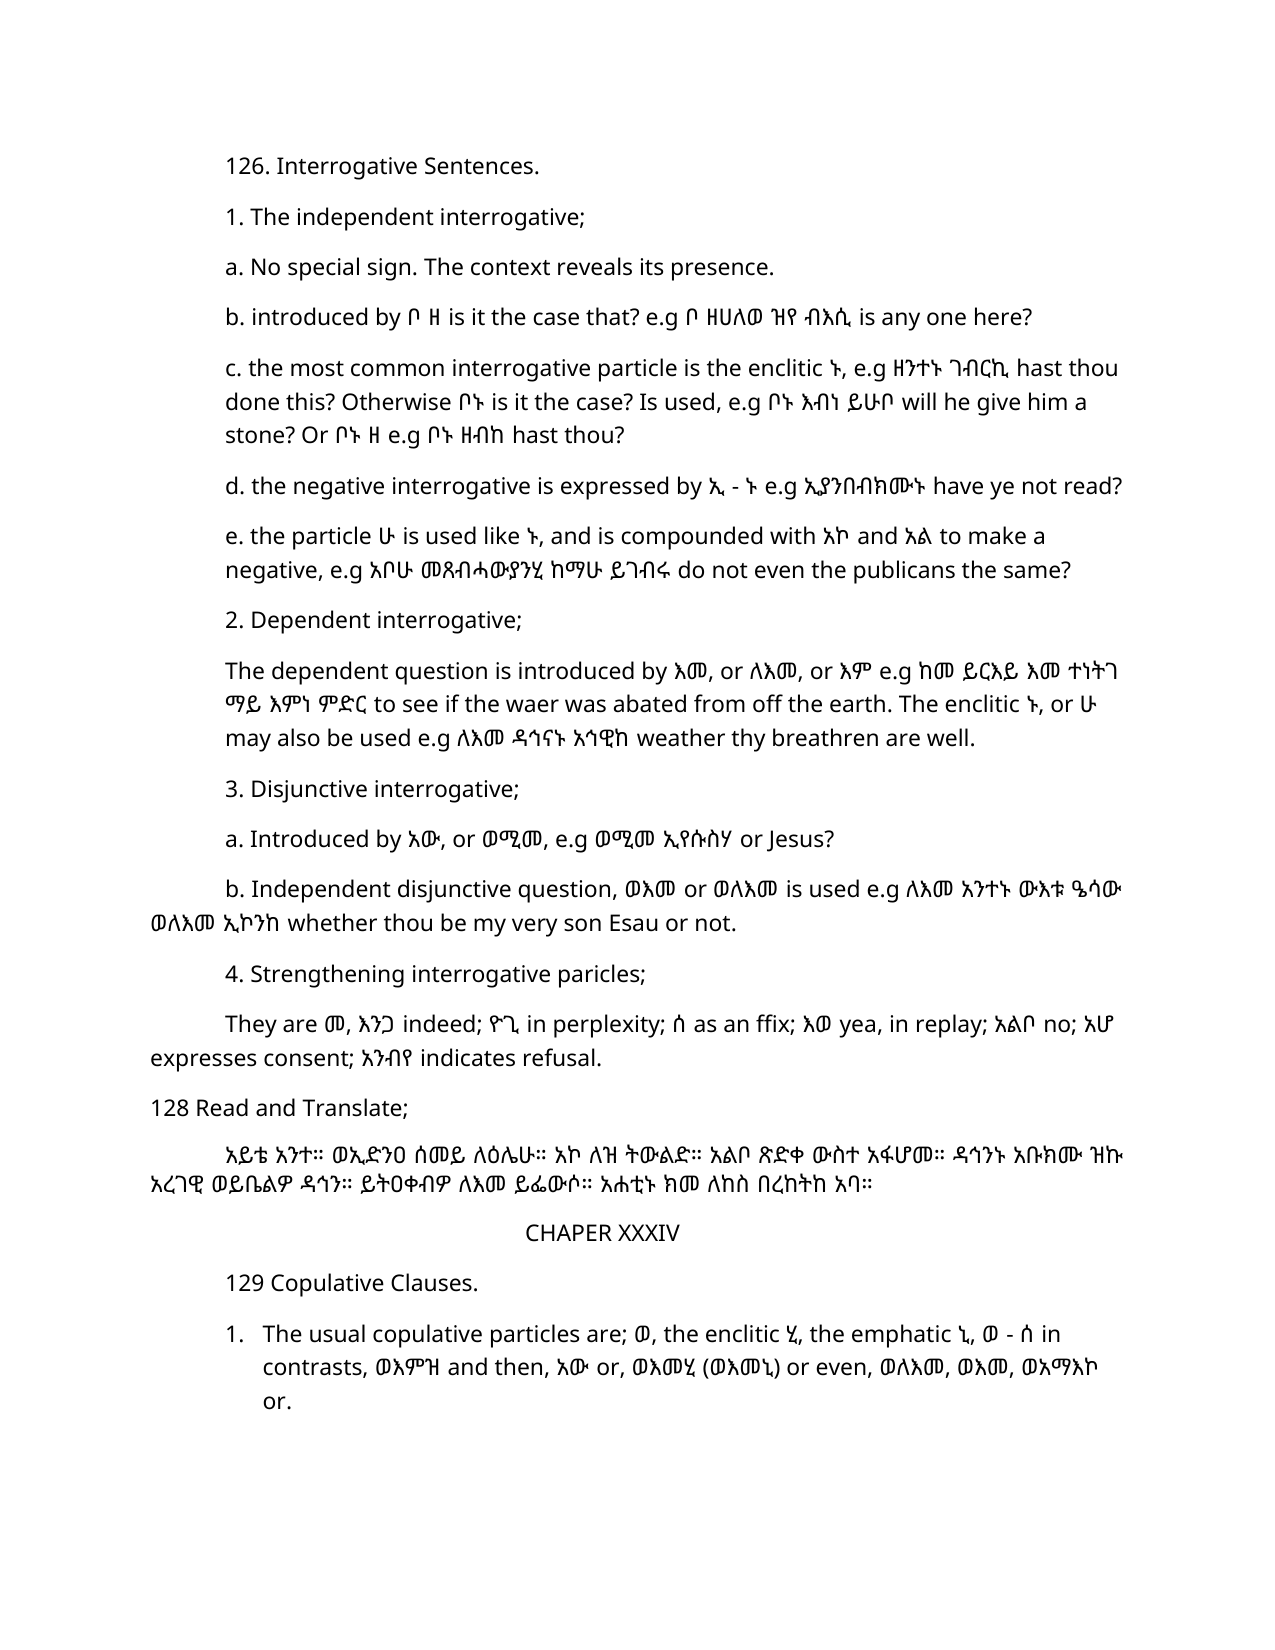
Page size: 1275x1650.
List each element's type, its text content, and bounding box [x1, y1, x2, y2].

text e. the particle ሁ is used like ኑ, and is compounded with አኮ and አል to make a negative, e.g አቦሁ መጸብሓውያንሂ ከማሁ ይገብሩ do not even the publicans the same? [225, 520, 1125, 585]
text They are መ, እንጋ indeed; ዮጊ in perplexity; ሰ as an ffix; እወ yea, in replay; አልቦ no; አሆ expresses consent; አንብየ indicates refusal. [150, 1008, 1125, 1073]
text 129 Copulative Clauses. [150, 1267, 1125, 1298]
text b. Independent disjunctive question, ወእመ or ወለእመ is used e.g ለእመ አንተኑ ውእቱ ዔሳው ወለእመ ኢኮንከ whether thou be my very son Esau or not. [150, 873, 1125, 938]
text 4. Strengthening interrogative paricles; [150, 957, 1125, 989]
text a. Introduced by አው, or ወሚመ, e.g ወሚመ ኢየሱስሃ or Jesus? [225, 823, 1125, 854]
text CHAPER XXXIV [150, 1217, 1125, 1248]
list The usual copulative particles are; ወ, the enclitic ሂ, the emphatic ኒ, ወ - ሰ in contrasts, ወእምዝ and then, አው or, ወእመሂ (ወእመኒ) or even, ወለእመ, ወእመ, ወአማእኮ or. [225, 1317, 1125, 1416]
text 2. Dependent interrogative; [225, 604, 1125, 635]
text 1. The independent interrogative; [225, 200, 1125, 232]
text አይቴ አንተ። ወኢድንዐ ሰመይ ለዕሌሁ። አኮ ለዝ ትውልድ። አልቦ ጽድቀ ውስተ አፋሆመ። ዳኅንኑ አቡክሙ ዝኩ አረገዊ ወይቤልዎ ዳኅን። ይትዐቀብዎ ለእመ ይፌውሶ። አሐቲኑ ክመ ለከስ በረከትከ አባ። [150, 1142, 1125, 1198]
text a. No special sign. The context reveals its presence. [225, 251, 1125, 282]
text The dependent question is introduced by እመ, or ለእመ, or እም e.g ከመ ይርእይ እመ ተነትገ ማይ እምነ ምድር to see if the waer was abated from off the earth. The enclitic ኑ, or ሁ may also be used e.g ለእመ ዳኅናኑ አኅዊከ weather thy breathren are well. [225, 654, 1125, 753]
text d. the negative interrogative is expressed by ኢ - ኑ e.g ኢያንበብክሙኑ have ye not read? [225, 469, 1125, 501]
text 128 Read and Translate; [150, 1092, 1125, 1123]
text 3. Disjunctive interrogative; [225, 772, 1125, 804]
text b. introduced by ቦ ዘ is it the case that? e.g ቦ ዘሀለወ ዝየ ብእሲ is any one here? [225, 301, 1125, 332]
text c. the most common interrogative particle is the enclitic ኑ, e.g ዘንተኑ ገብርኪ hast thou done this? Otherwise ቦኑ is it the case? Is used, e.g ቦኑ እብነ ይሁቦ will he give him a stone? Or ቦኑ ዘ e.g ቦኑ ዘብከ hast thou? [225, 352, 1125, 450]
text 126. Interrogative Sentences. [225, 150, 1125, 181]
